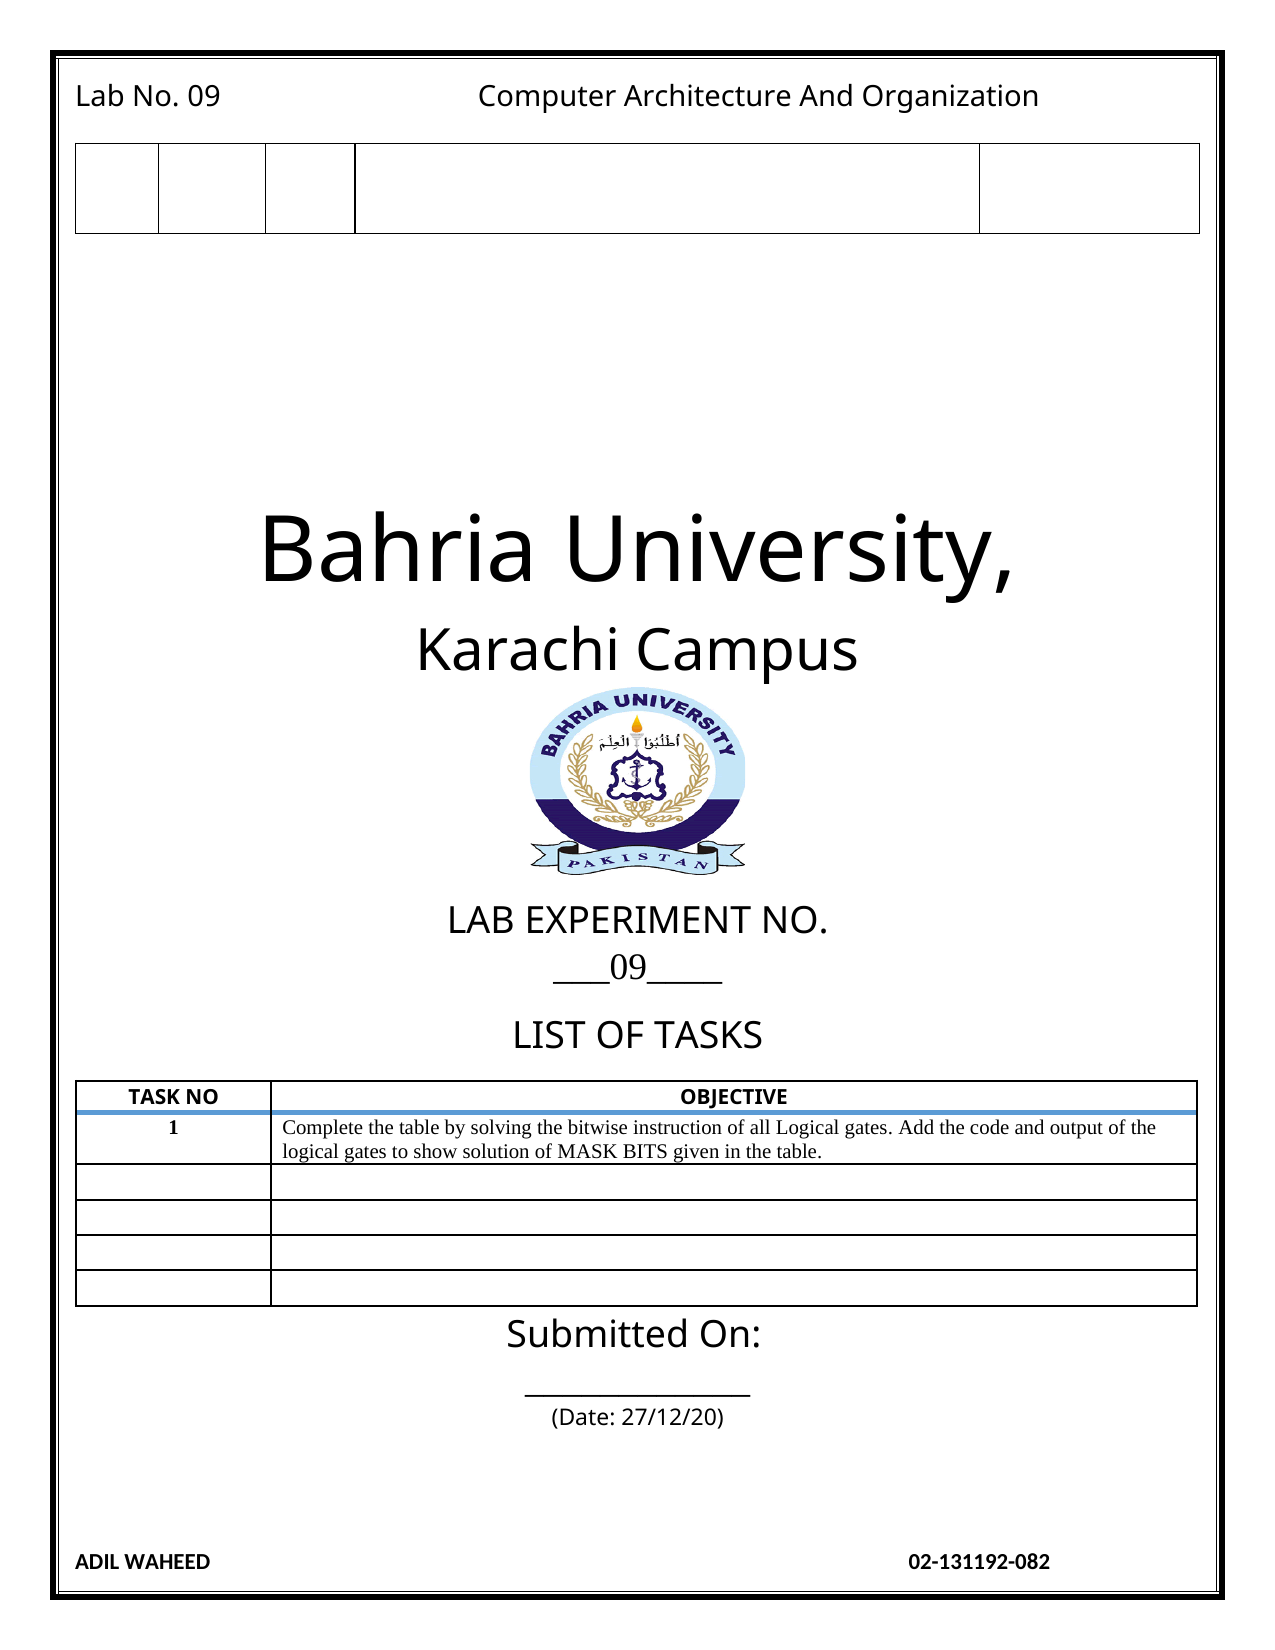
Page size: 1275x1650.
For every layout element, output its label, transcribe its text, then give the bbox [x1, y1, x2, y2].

text (Date: 27/12/20) [75, 1401, 1200, 1432]
table_cell [356, 144, 979, 233]
table_header OBJECTIVE [272, 1082, 1196, 1110]
text LAB EXPERIMENT NO. [75, 894, 1200, 945]
text ____________ [75, 1358, 1200, 1401]
table_cell [159, 144, 265, 233]
table_cell Complete the table by solving the bitwise instruction of all Logical gates. Add the code and output of the logical gates to show solution of MASK BITS given in the table. [272, 1115, 1196, 1163]
picture [529, 687, 746, 875]
table_cell [76, 144, 158, 233]
table_cell [272, 1271, 1196, 1305]
table_cell [272, 1236, 1196, 1269]
table_cell [272, 1201, 1196, 1234]
table_cell [272, 1165, 1196, 1198]
table_cell [77, 1201, 270, 1234]
text Karachi Campus [75, 608, 1200, 688]
table_cell [77, 1271, 270, 1305]
text Submitted On: [75, 1307, 1200, 1358]
text LIST OF TASKS [75, 1008, 1200, 1059]
text ___09____ [75, 945, 1200, 988]
table_cell [980, 144, 1199, 233]
table_cell [77, 1165, 270, 1198]
text Bahria University, [75, 483, 1200, 608]
table_cell [266, 144, 354, 233]
table_cell [77, 1236, 270, 1269]
table_header TASK NO [77, 1082, 270, 1110]
table_cell 1 [77, 1115, 270, 1163]
